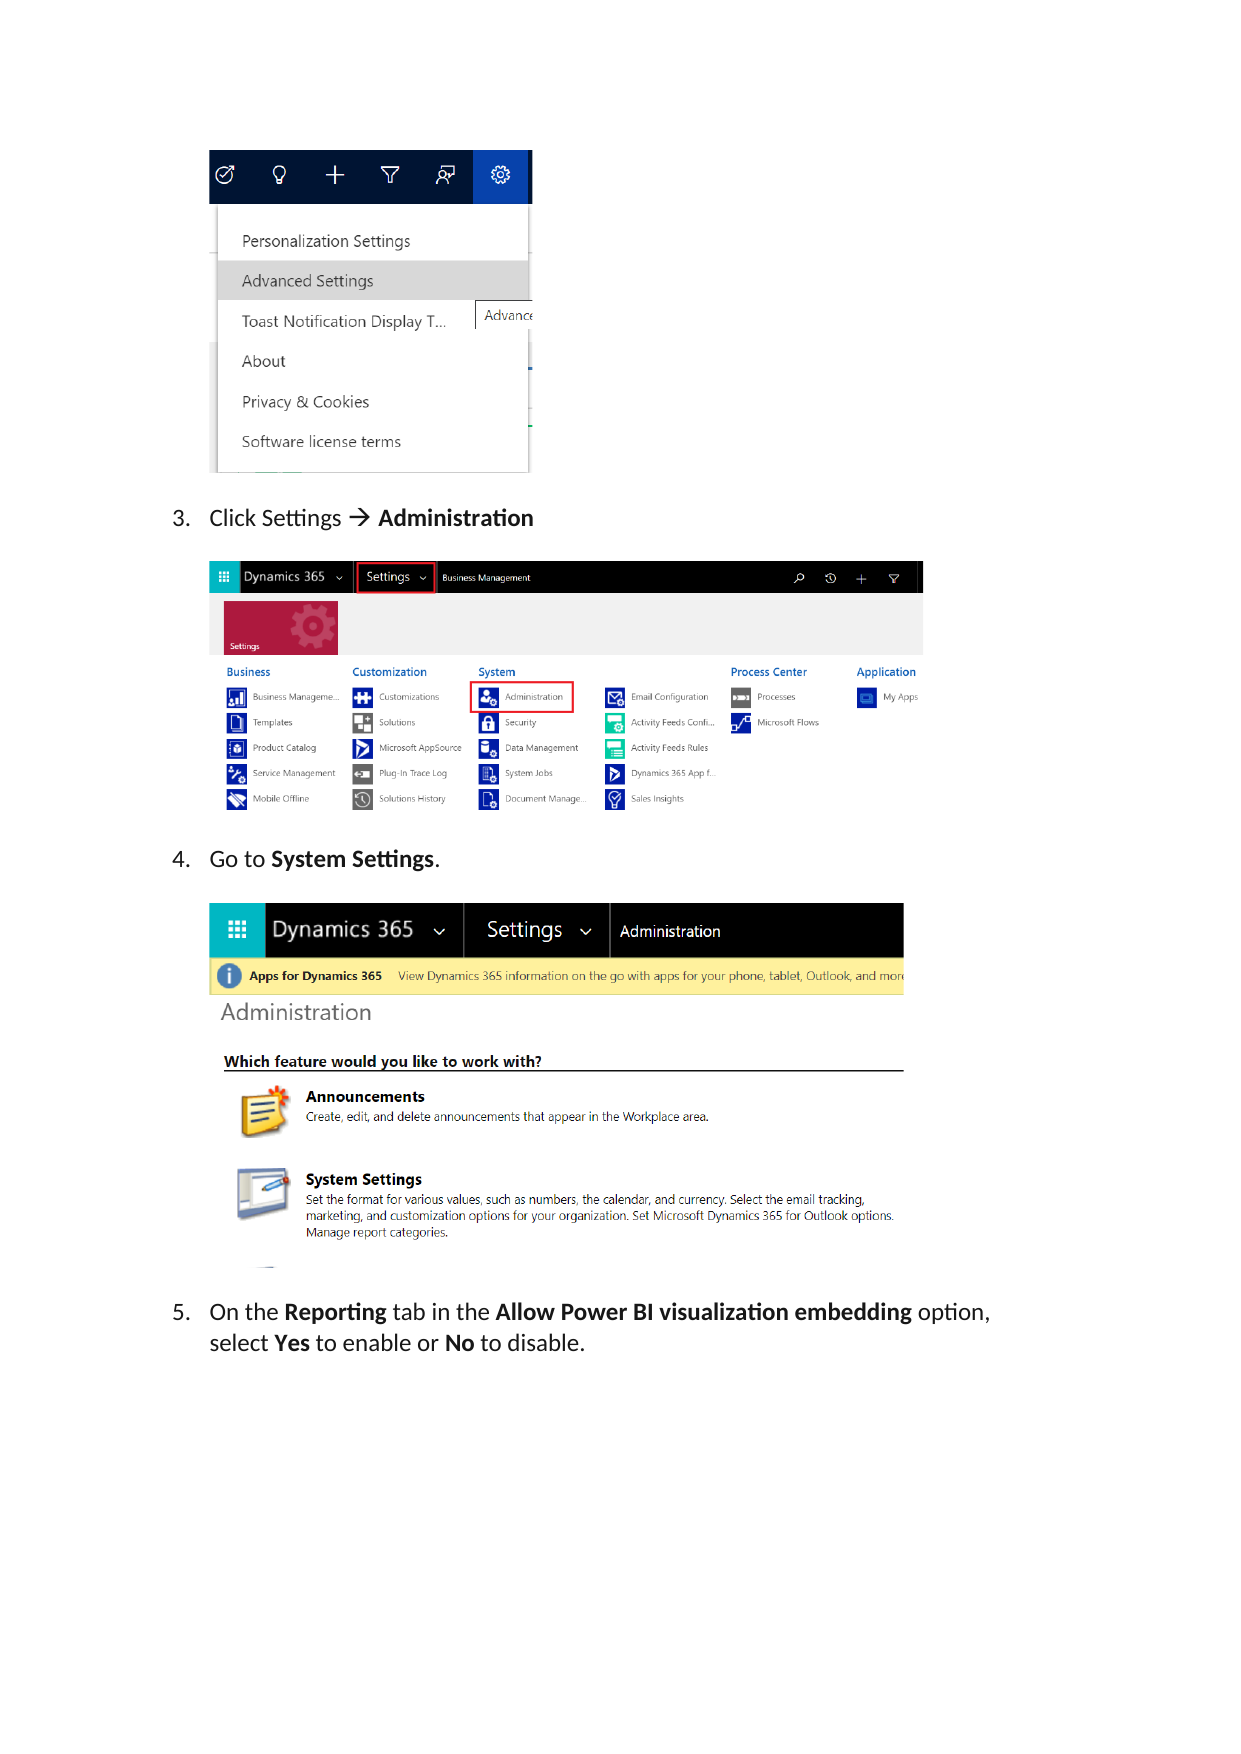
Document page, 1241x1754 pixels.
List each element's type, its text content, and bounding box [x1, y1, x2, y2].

list Go to System Settings. [172, 844, 1090, 874]
picture [209, 903, 904, 1268]
picture [209, 150, 533, 473]
list Click Settings Administration [172, 502, 1090, 533]
list On the Reporting tab in the Allow Power BI visualization embedding option, select Yes to enable or No to disable. [172, 1297, 1090, 1358]
picture [209, 561, 924, 815]
